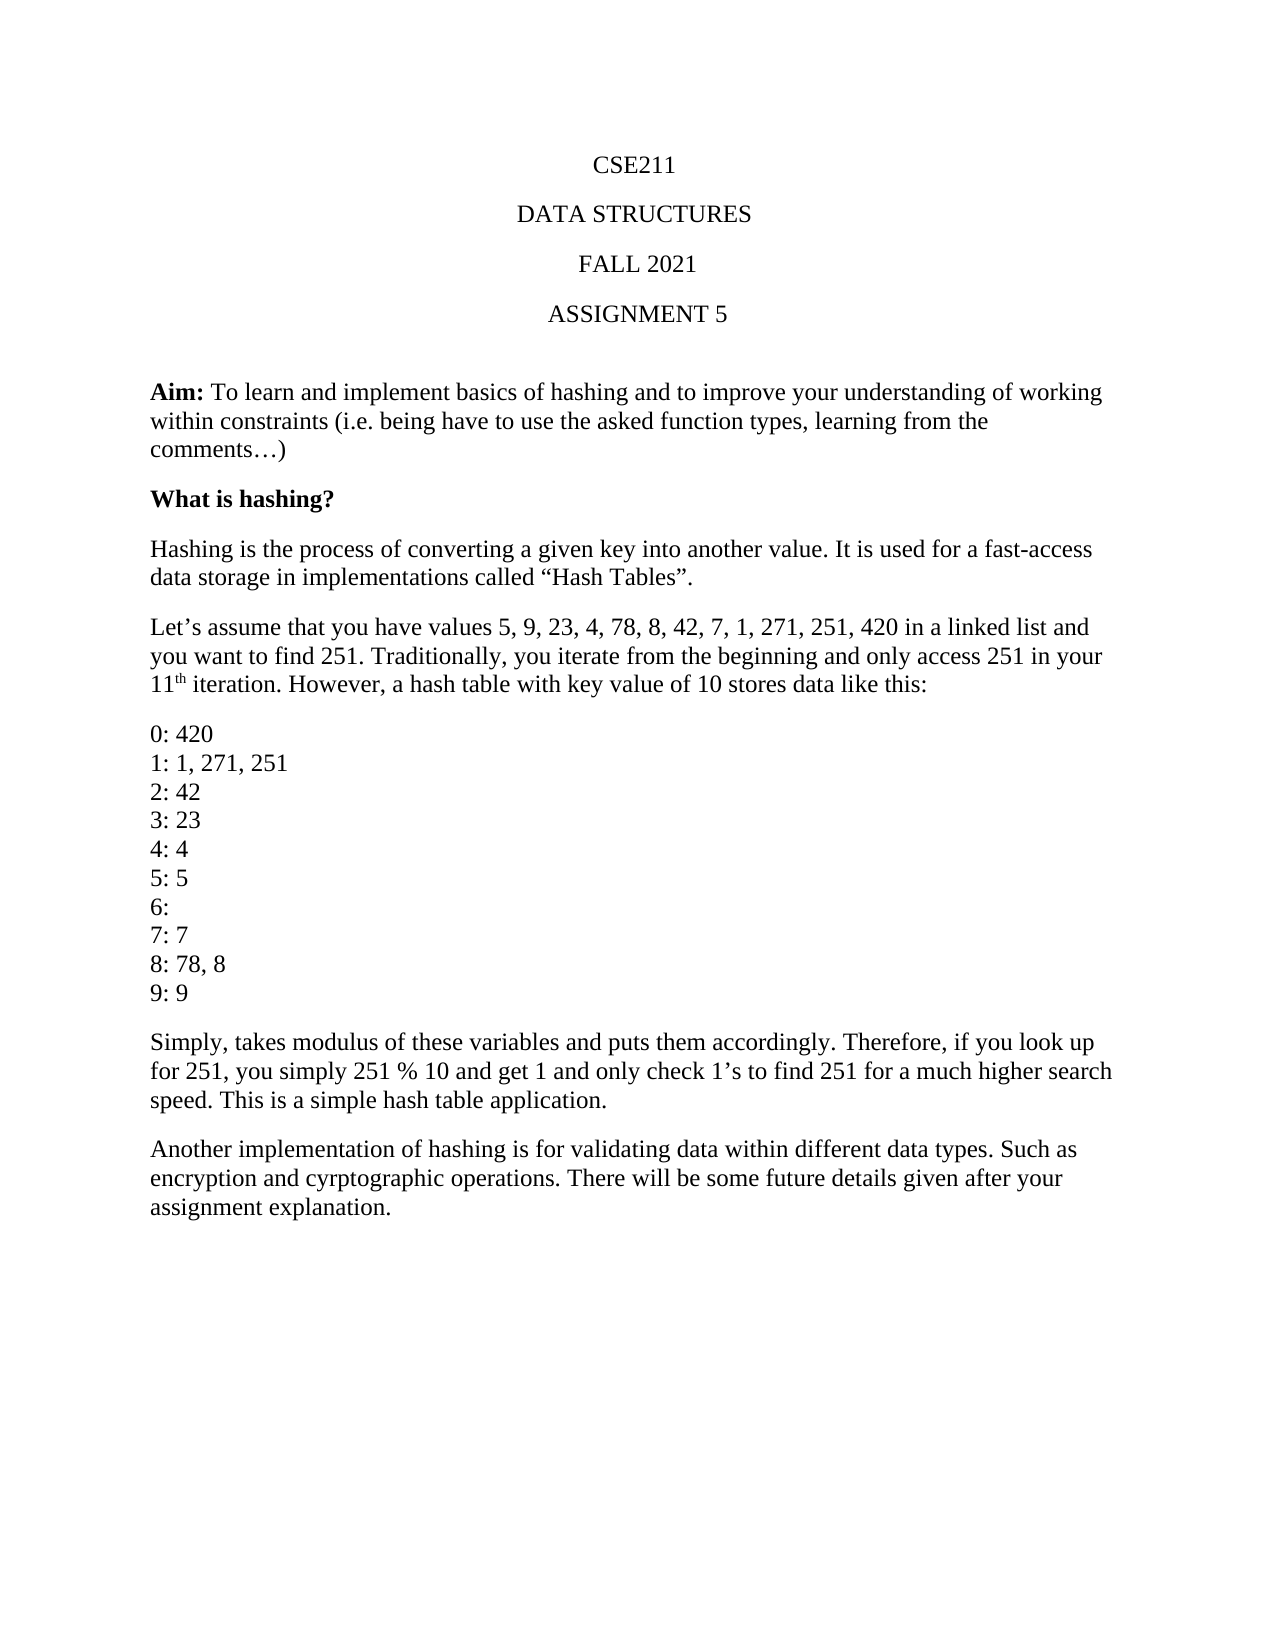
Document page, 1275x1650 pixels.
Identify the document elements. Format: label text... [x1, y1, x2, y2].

text FALL 2021 [150, 249, 1125, 278]
text Aim: To learn and implement basics of hashing and to improve your understanding of working within constraints (i.e. being have to use the asked function types, learning from the comments…) [150, 377, 1125, 463]
text CSE211 [150, 150, 1125, 179]
text 0: 420 1: 1, 271, 251 2: 42 3: 23 4: 4 5: 5 6: 7: 7 8: 78, 8 9: 9 [150, 719, 1125, 1007]
text Let’s assume that you have values 5, 9, 23, 4, 78, 8, 42, 7, 1, 271, 251, 420 in a linked list and you want to find 251. Traditionally, you iterate from the beginning and only access 251 in your 11th iteration. However, a hash table with key value of 10 stores data like this: [150, 612, 1125, 698]
text DATA STRUCTURES [150, 199, 1125, 228]
text Another implementation of hashing is for validating data within different data types. Such as encryption and cyrptographic operations. There will be some future details given after your assignment explanation. [150, 1134, 1125, 1221]
text What is hashing? [150, 484, 1125, 513]
text Simply, takes modulus of these variables and puts them accordingly. Therefore, if you look up for 251, you simply 251 % 10 and get 1 and only check 1’s to find 251 for a much higher search speed. This is a simple hash table application. [150, 1027, 1125, 1114]
text Hashing is the process of converting a given key into another value. It is used for a fast-access data storage in implementations called “Hash Tables”. [150, 534, 1125, 591]
text ASSIGNMENT 5 [150, 299, 1125, 327]
